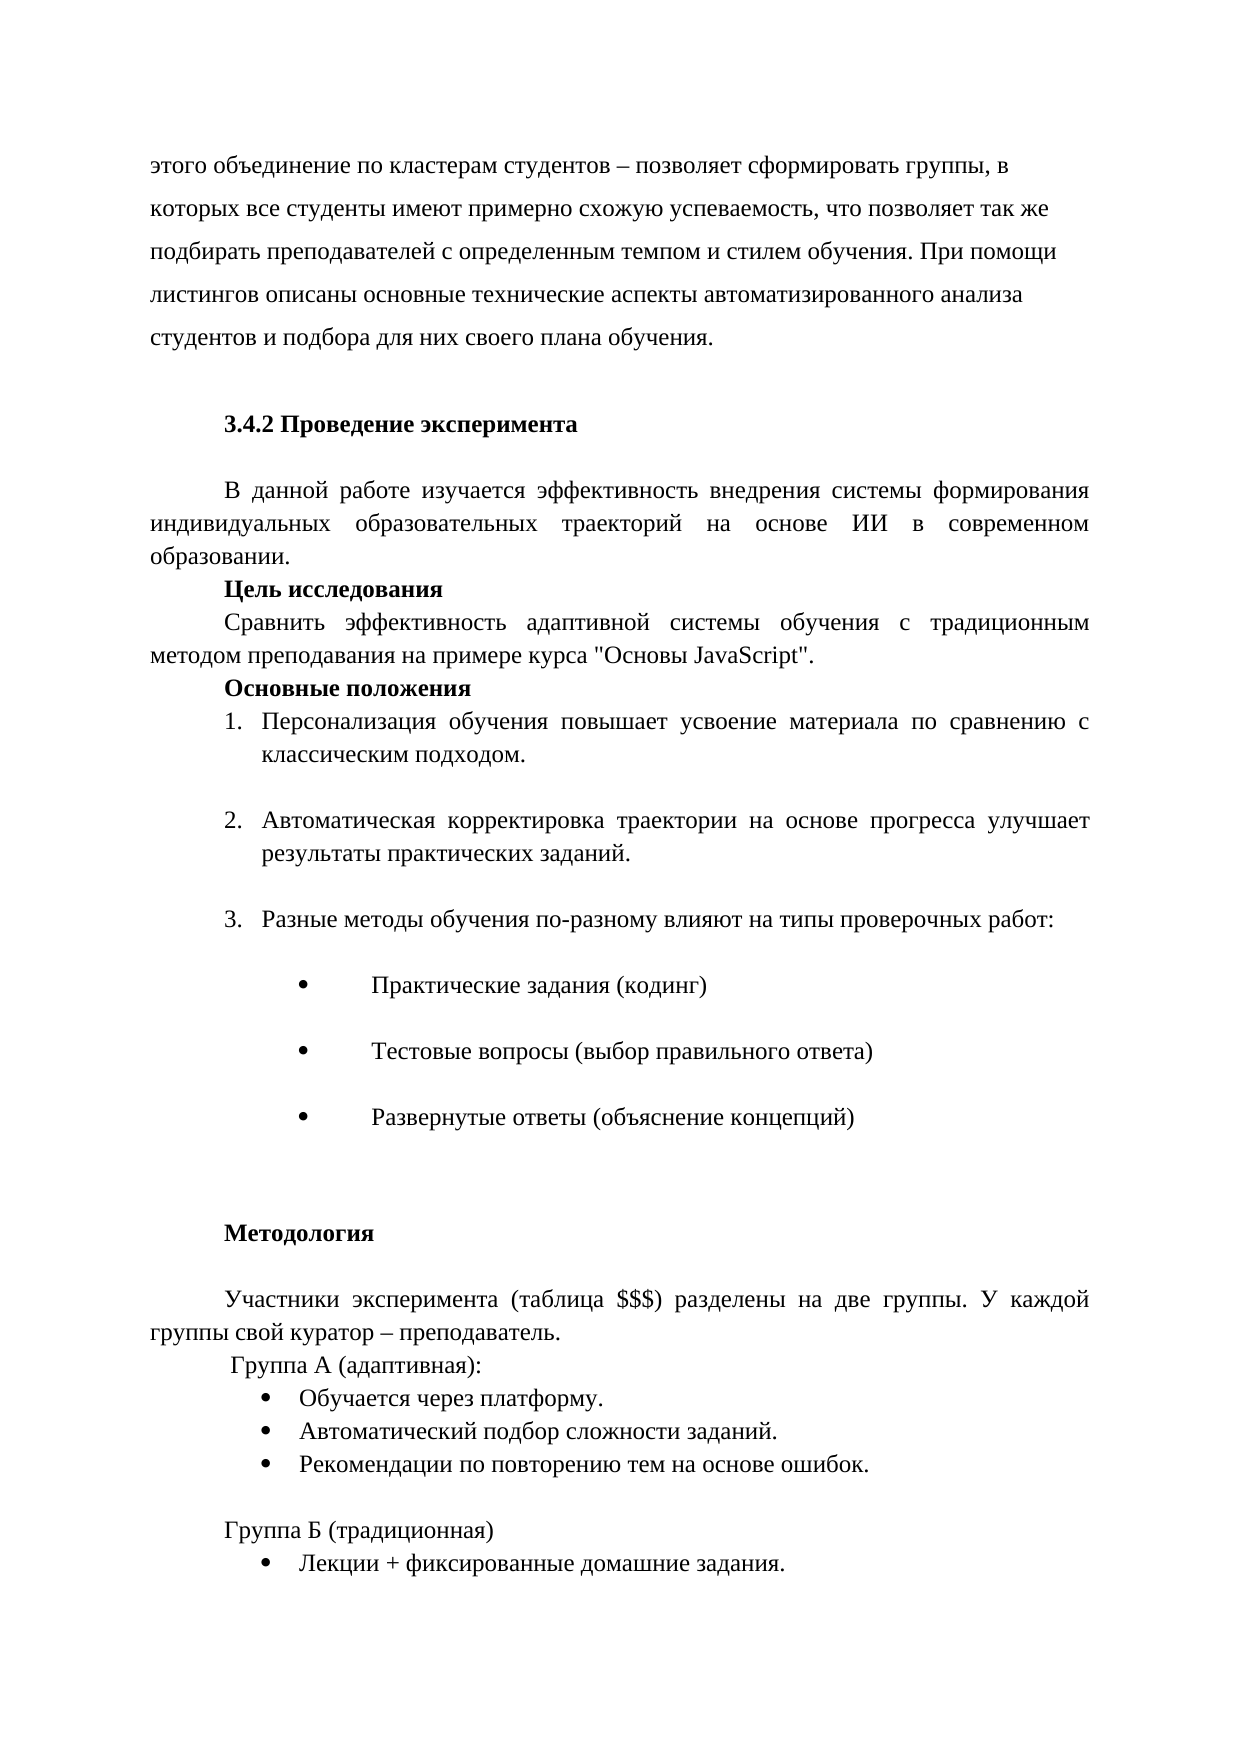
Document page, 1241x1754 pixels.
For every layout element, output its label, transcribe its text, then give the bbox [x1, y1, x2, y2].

text Участники эксперимента (таблица $$$) разделены на две группы. У каждой группы свой куратор – преподаватель. [150, 1284, 1090, 1346]
text 3.4.2 Проведение эксперимента [150, 409, 1090, 437]
list Автоматический подбор сложности заданий. [261, 1416, 1090, 1445]
list Рекомендации по повторению тем на основе ошибок. [261, 1449, 1090, 1478]
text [150, 150, 1090, 351]
list Тестовые вопросы (выбор правильного ответа) [225, 1036, 1090, 1065]
text Группа Б (традиционная) [150, 1515, 1090, 1544]
list Развернутые ответы (объяснение концепций) [225, 1102, 1090, 1131]
list Обучается через платформу. [261, 1383, 1090, 1412]
list Лекции + фиксированные домашние задания. [261, 1548, 1090, 1577]
text Цель исследования [150, 574, 1090, 603]
list Практические задания (кодинг) [225, 970, 1090, 999]
list Персонализация обучения повышает усвоение материала по сравнению с классическим подходом. [224, 706, 1090, 768]
text Основные положения [150, 673, 1090, 702]
list Разные методы обучения по-разному влияют на типы проверочных работ: [224, 904, 1090, 933]
text Группа А (адаптивная): [150, 1350, 1090, 1379]
list Автоматическая корректировка траектории на основе прогресса улучшает результаты практических заданий. [224, 805, 1090, 867]
text Сравнить эффективность адаптивной системы обучения с традиционным методом преподавания на примере курса "Основы JavaScript". [150, 607, 1090, 669]
text В данной работе изучается эффективность внедрения системы формирования индивидуальных образовательных траекторий на основе ИИ в современном образовании. [150, 475, 1090, 569]
text Методология [150, 1218, 1090, 1247]
